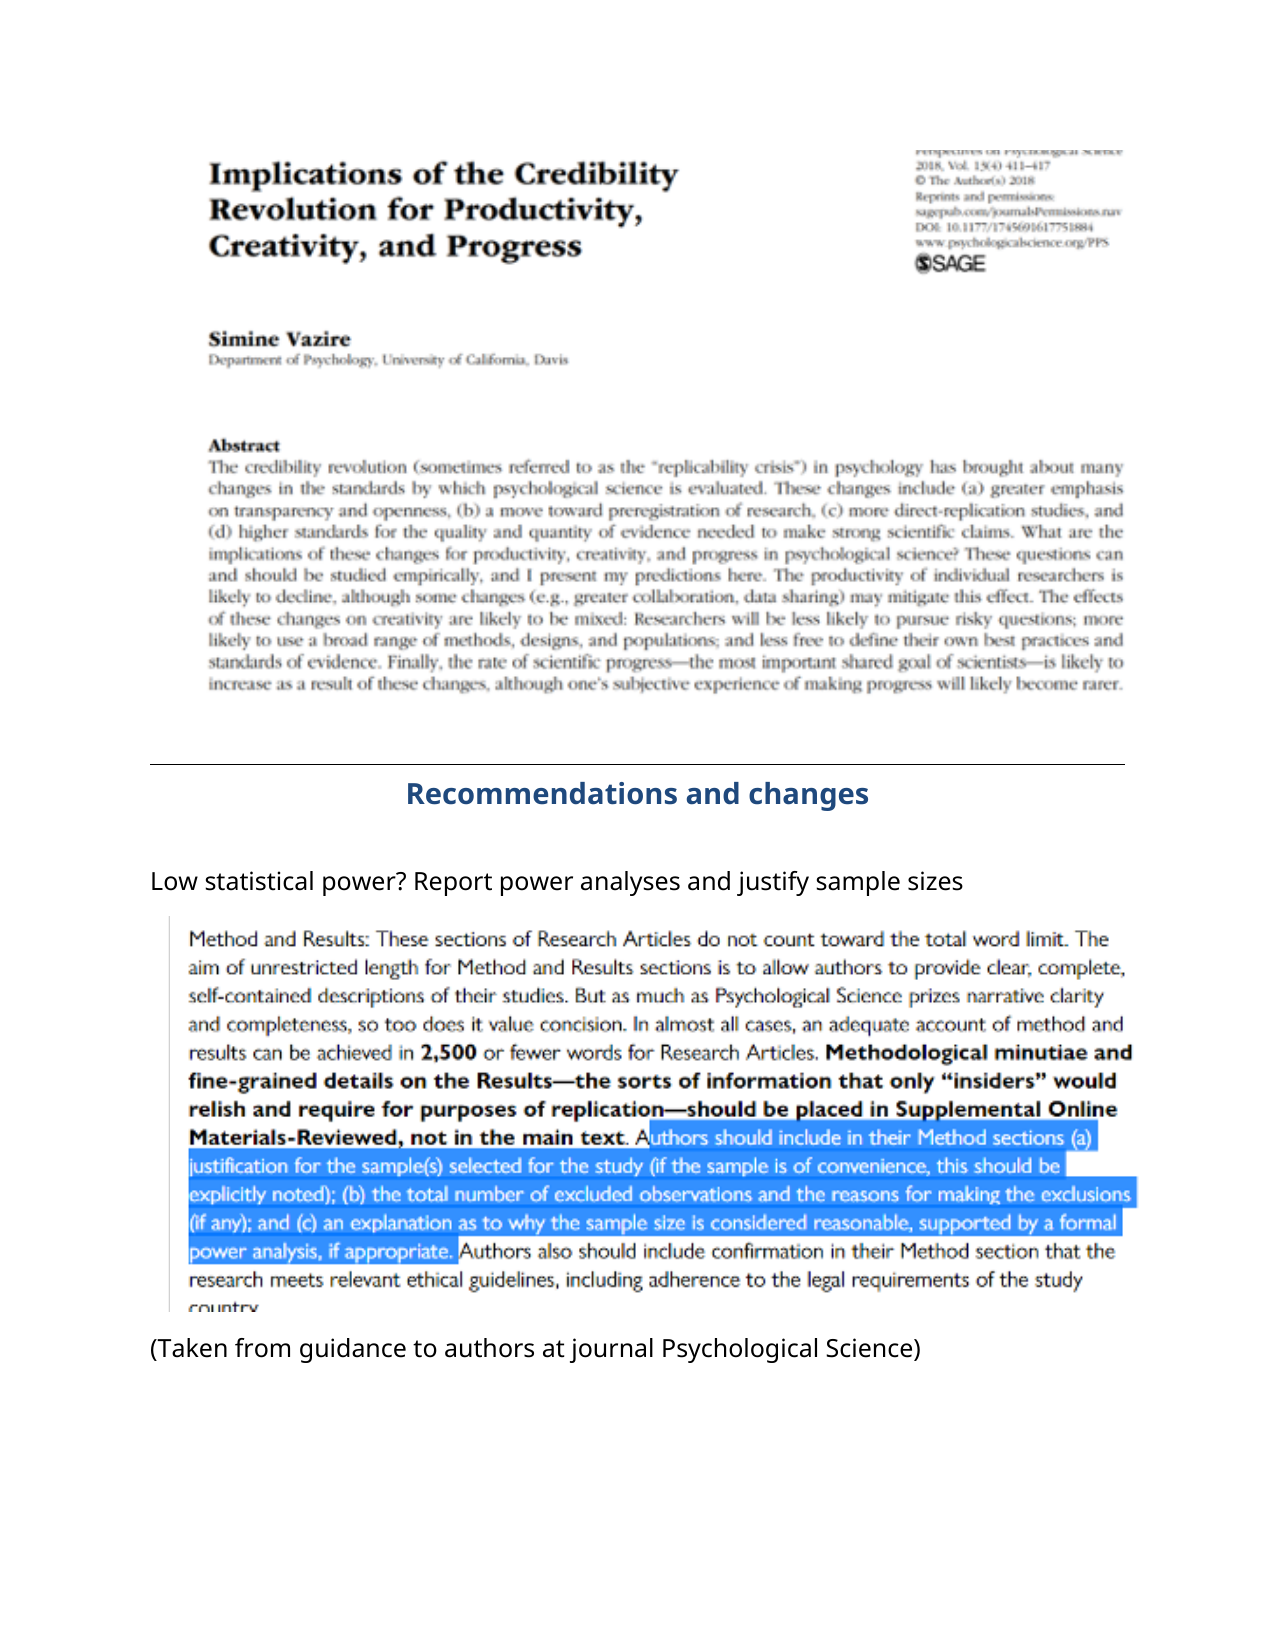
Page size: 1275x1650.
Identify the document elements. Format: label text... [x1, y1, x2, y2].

text Low statistical power? Report power analyses and justify sample sizes [150, 863, 1125, 897]
picture [168, 150, 1144, 715]
text (Taken from guidance to authors at journal Psychological Science) [150, 1330, 1125, 1364]
picture [168, 916, 1144, 1312]
subtitle Recommendations and changes [150, 765, 1125, 813]
